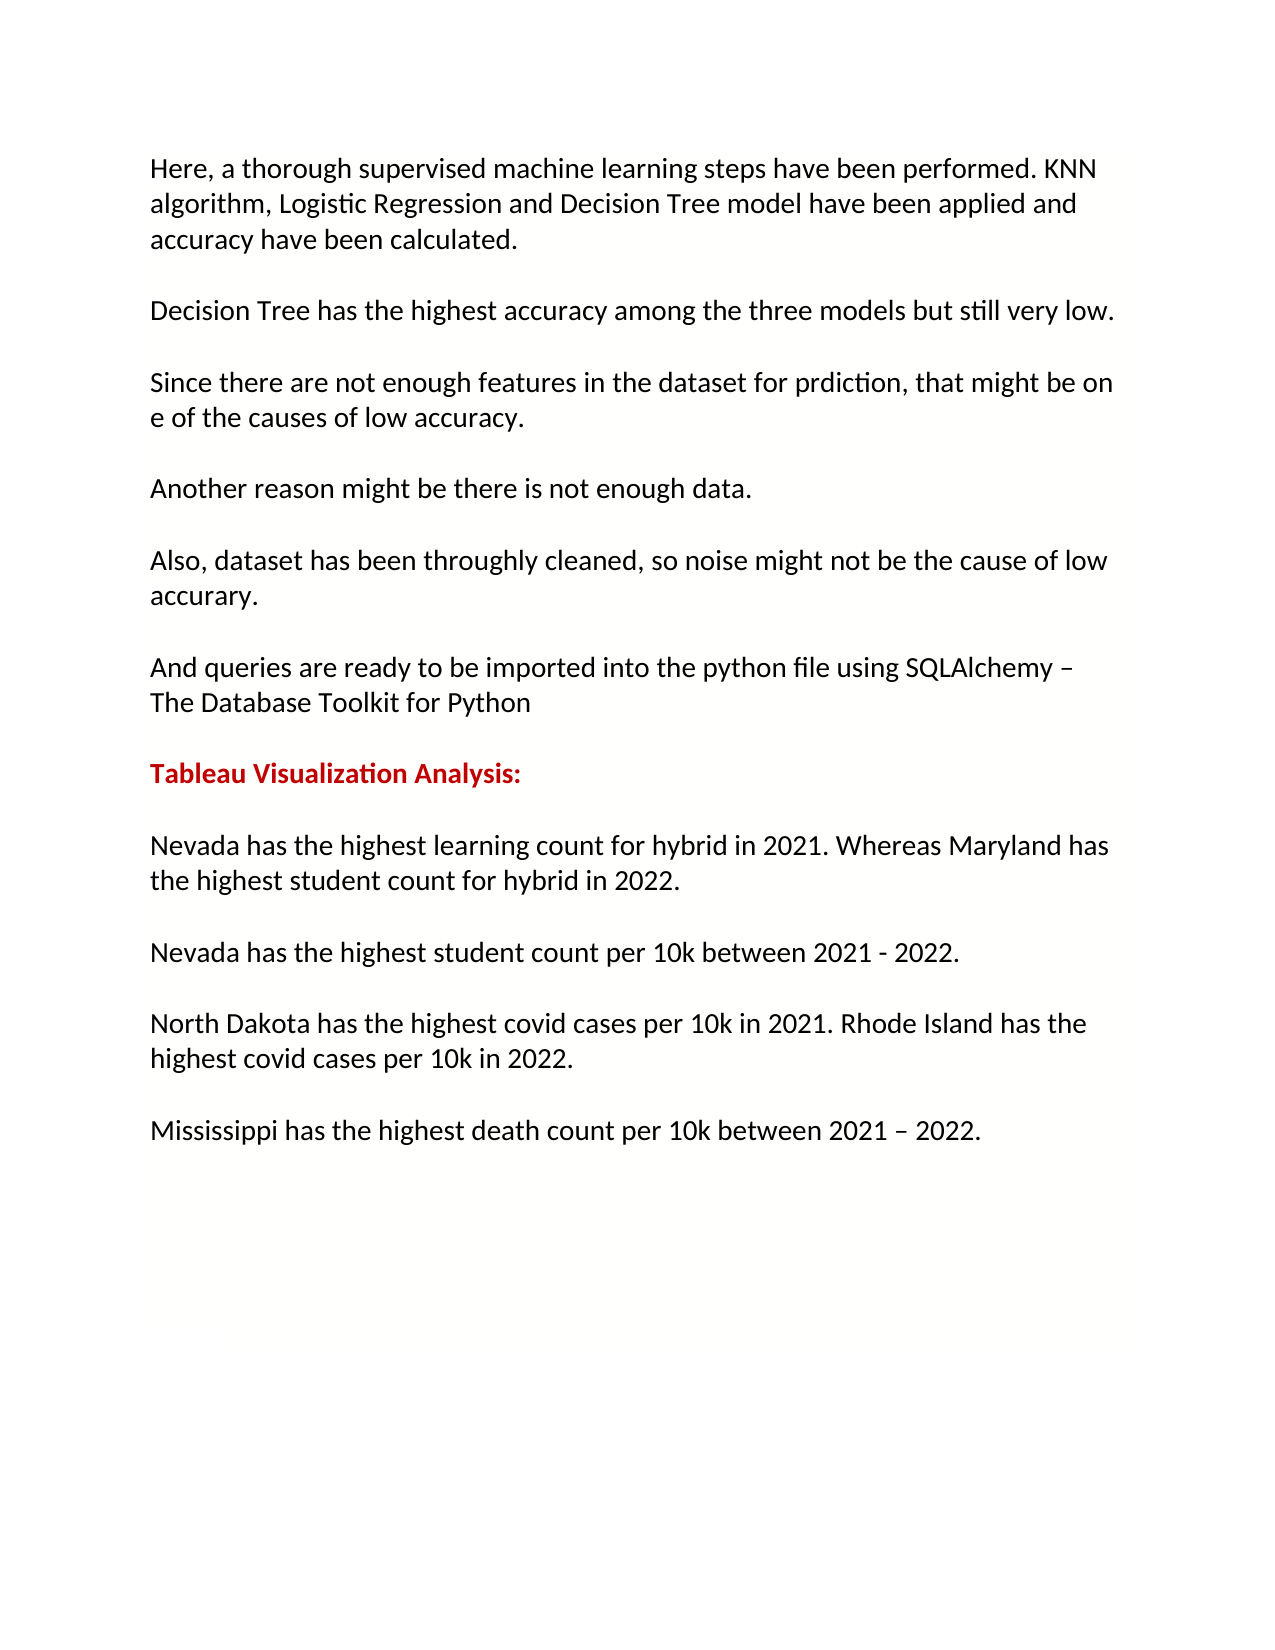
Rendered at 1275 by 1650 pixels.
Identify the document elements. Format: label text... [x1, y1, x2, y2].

text Since there are not enough features in the dataset for prdiction, that might be one of the causes of low accuracy. [150, 364, 1125, 435]
text Nevada has the highest student count per 10k between 2021 - 2022. [150, 934, 1125, 969]
text Another reason might be there is not enough data. [150, 471, 1125, 506]
text Also, dataset has been throughly cleaned, so noise might not be the cause of low accurary. [150, 542, 1125, 613]
text Tableau Visualization Analysis: [150, 756, 1125, 791]
text Mississippi has the highest death count per 10k between 2021 – 2022. [150, 1112, 1125, 1147]
text Nevada has the highest learning count for hybrid in 2021. Whereas Maryland has the highest student count for hybrid in 2022. [150, 827, 1125, 898]
text And queries are ready to be imported into the python file using SQLAlchemy – The Database Toolkit for Python [150, 649, 1125, 720]
text Decision Tree has the highest accuracy among the three models but still very low. [150, 292, 1125, 328]
text North Dakota has the highest covid cases per 10k in 2021. Rhode Island has the highest covid cases per 10k in 2022. [150, 1005, 1125, 1076]
